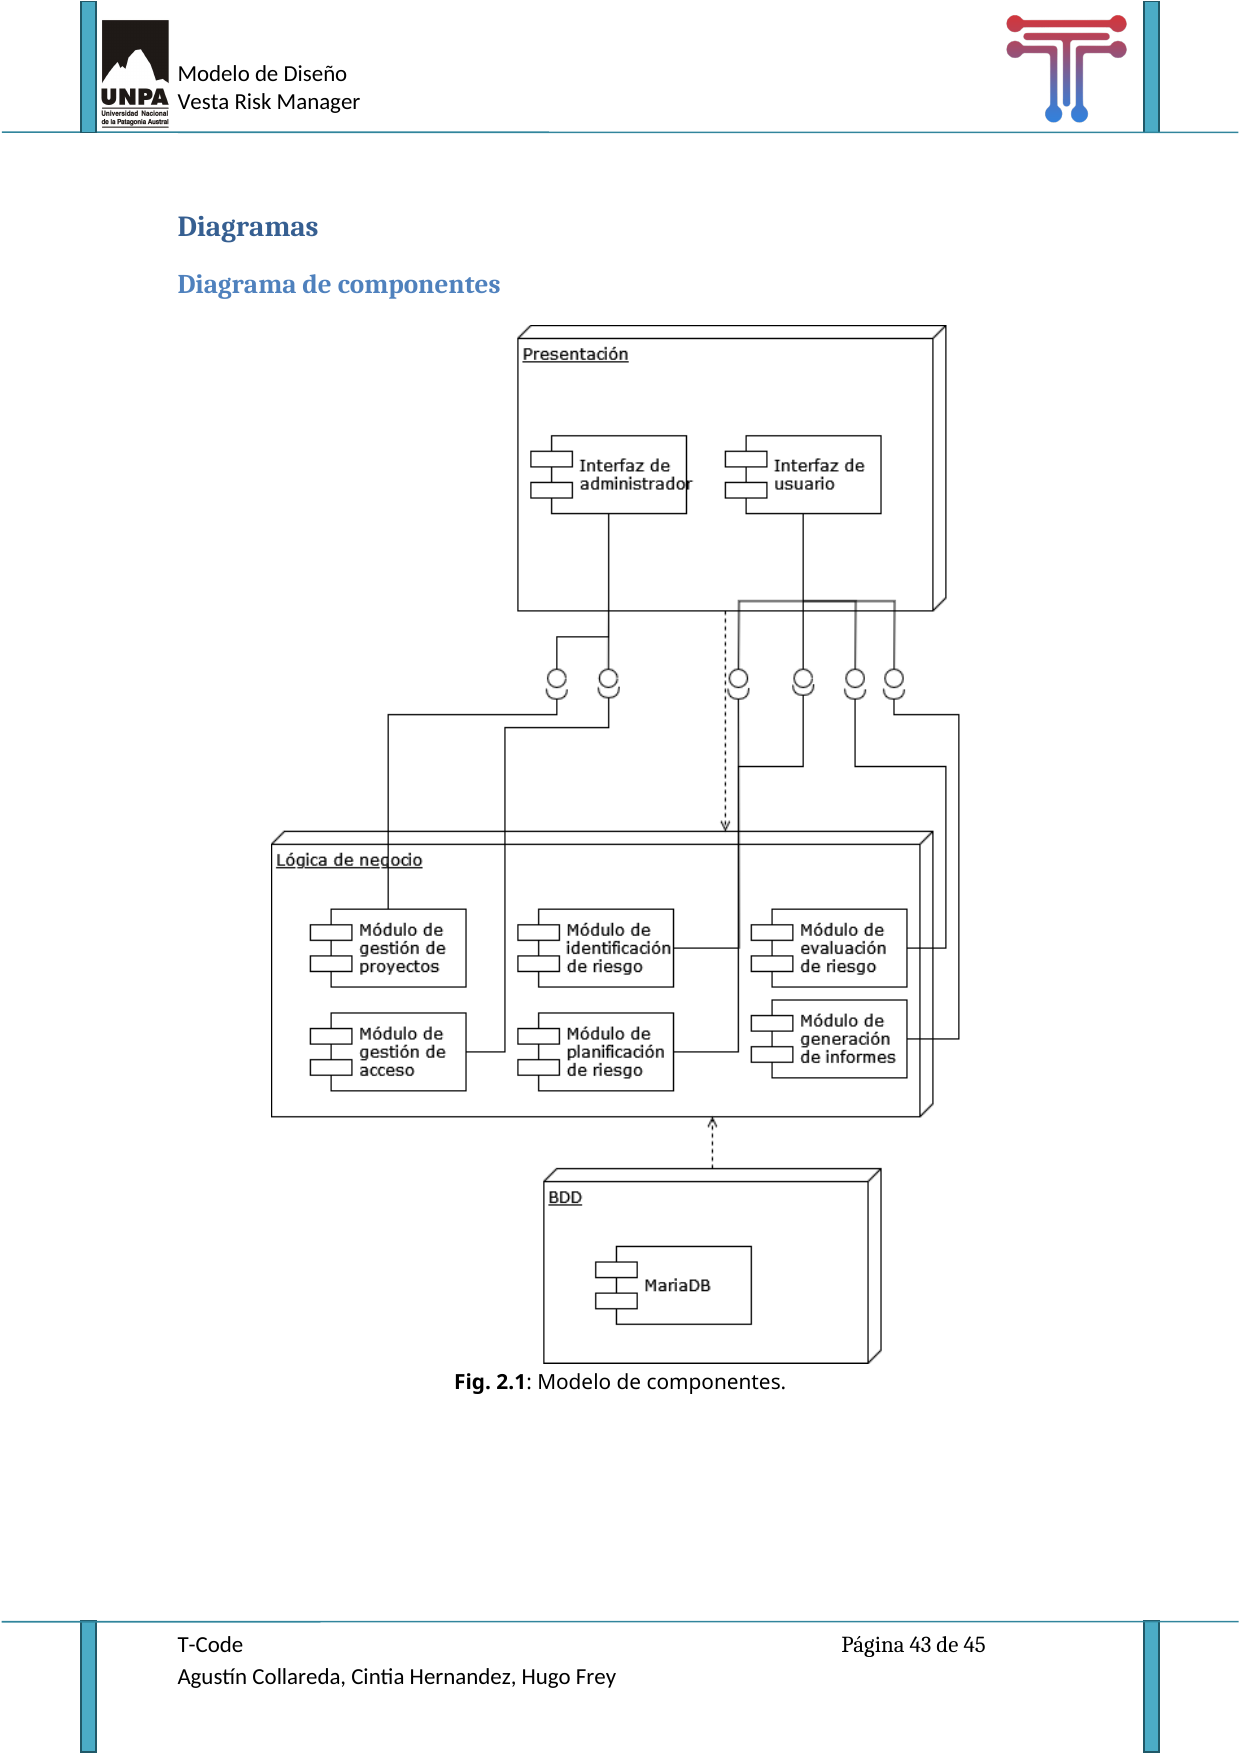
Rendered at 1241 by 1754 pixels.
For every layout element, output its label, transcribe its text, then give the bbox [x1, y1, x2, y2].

text Fig. 2.1: Modelo de componentes. [177, 1367, 1063, 1396]
text Diagrama de componentes [177, 269, 1063, 300]
picture [1005, 12, 1128, 125]
subtitle Diagramas [177, 210, 1063, 243]
picture [100, 18, 170, 129]
picture [271, 325, 970, 1364]
